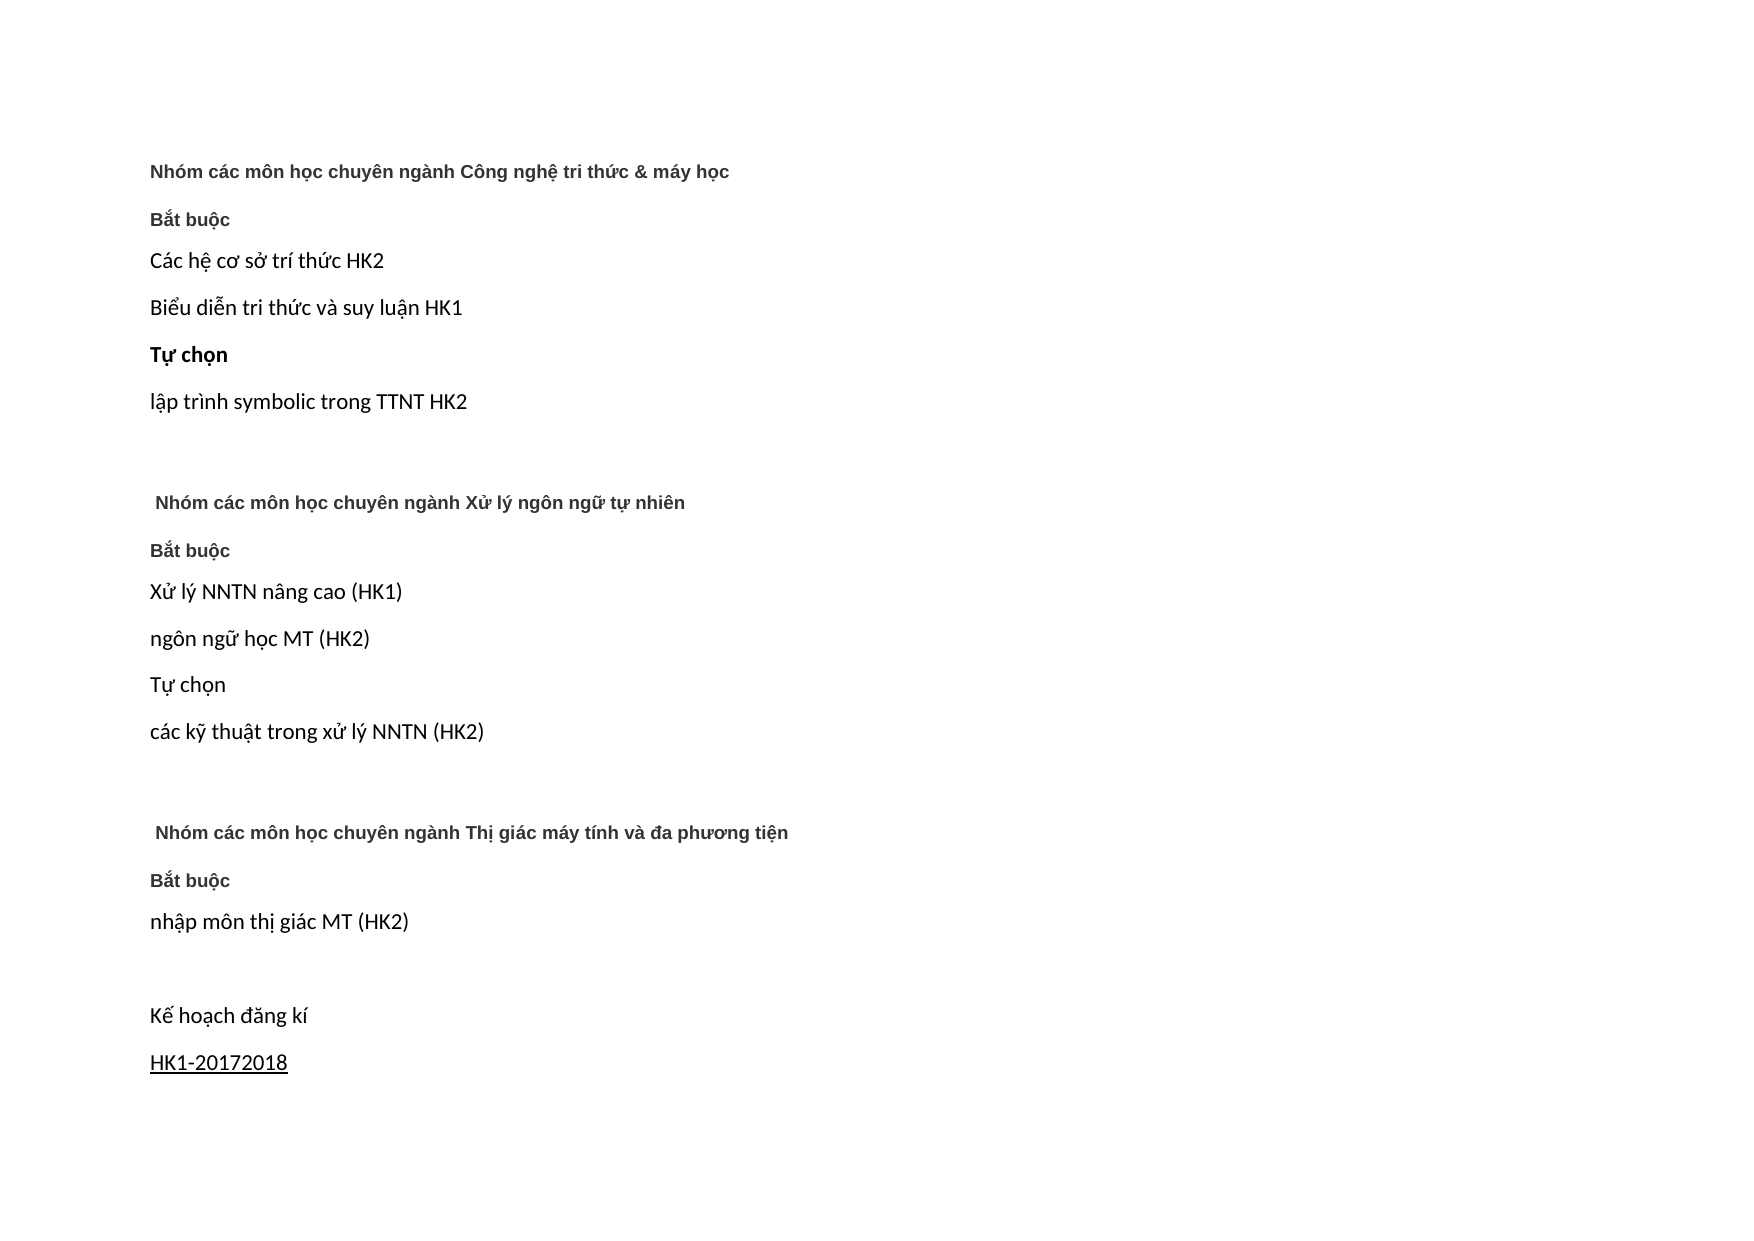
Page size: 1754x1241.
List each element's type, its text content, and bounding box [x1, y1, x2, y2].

text HK1-20172018 [150, 1048, 1604, 1076]
text ngôn ngữ học MT (HK2) [150, 624, 1604, 652]
text Tự chọn [150, 340, 1604, 368]
subtitle Bắt buộc [150, 859, 1604, 892]
text các kỹ thuật trong xử lý NNTN (HK2) [150, 717, 1604, 746]
text Bắt buộc [150, 529, 1604, 561]
text Các hệ cơ sở trí thức HK2 [150, 246, 1604, 274]
text Tự chọn [150, 671, 1604, 699]
text Xử lý NNTN nâng cao (HK1) [150, 577, 1604, 605]
subtitle Nhóm các môn học chuyên ngành Thị giác máy tính và đa phương tiện [150, 811, 1604, 844]
text Biểu diễn tri thức và suy luận HK1 [150, 293, 1604, 321]
text Kế hoạch đăng kí [150, 1001, 1604, 1029]
text Nhóm các môn học chuyên ngành Công nghệ tri thức & máy học [150, 150, 1604, 182]
text Bắt buộc [150, 198, 1604, 231]
text lập trình symbolic trong TTNT HK2 [150, 387, 1604, 415]
text nhập môn thị giác MT (HK2) [150, 907, 1604, 936]
subtitle Nhóm các môn học chuyên ngành Xử lý ngôn ngữ tự nhiên [150, 481, 1604, 513]
